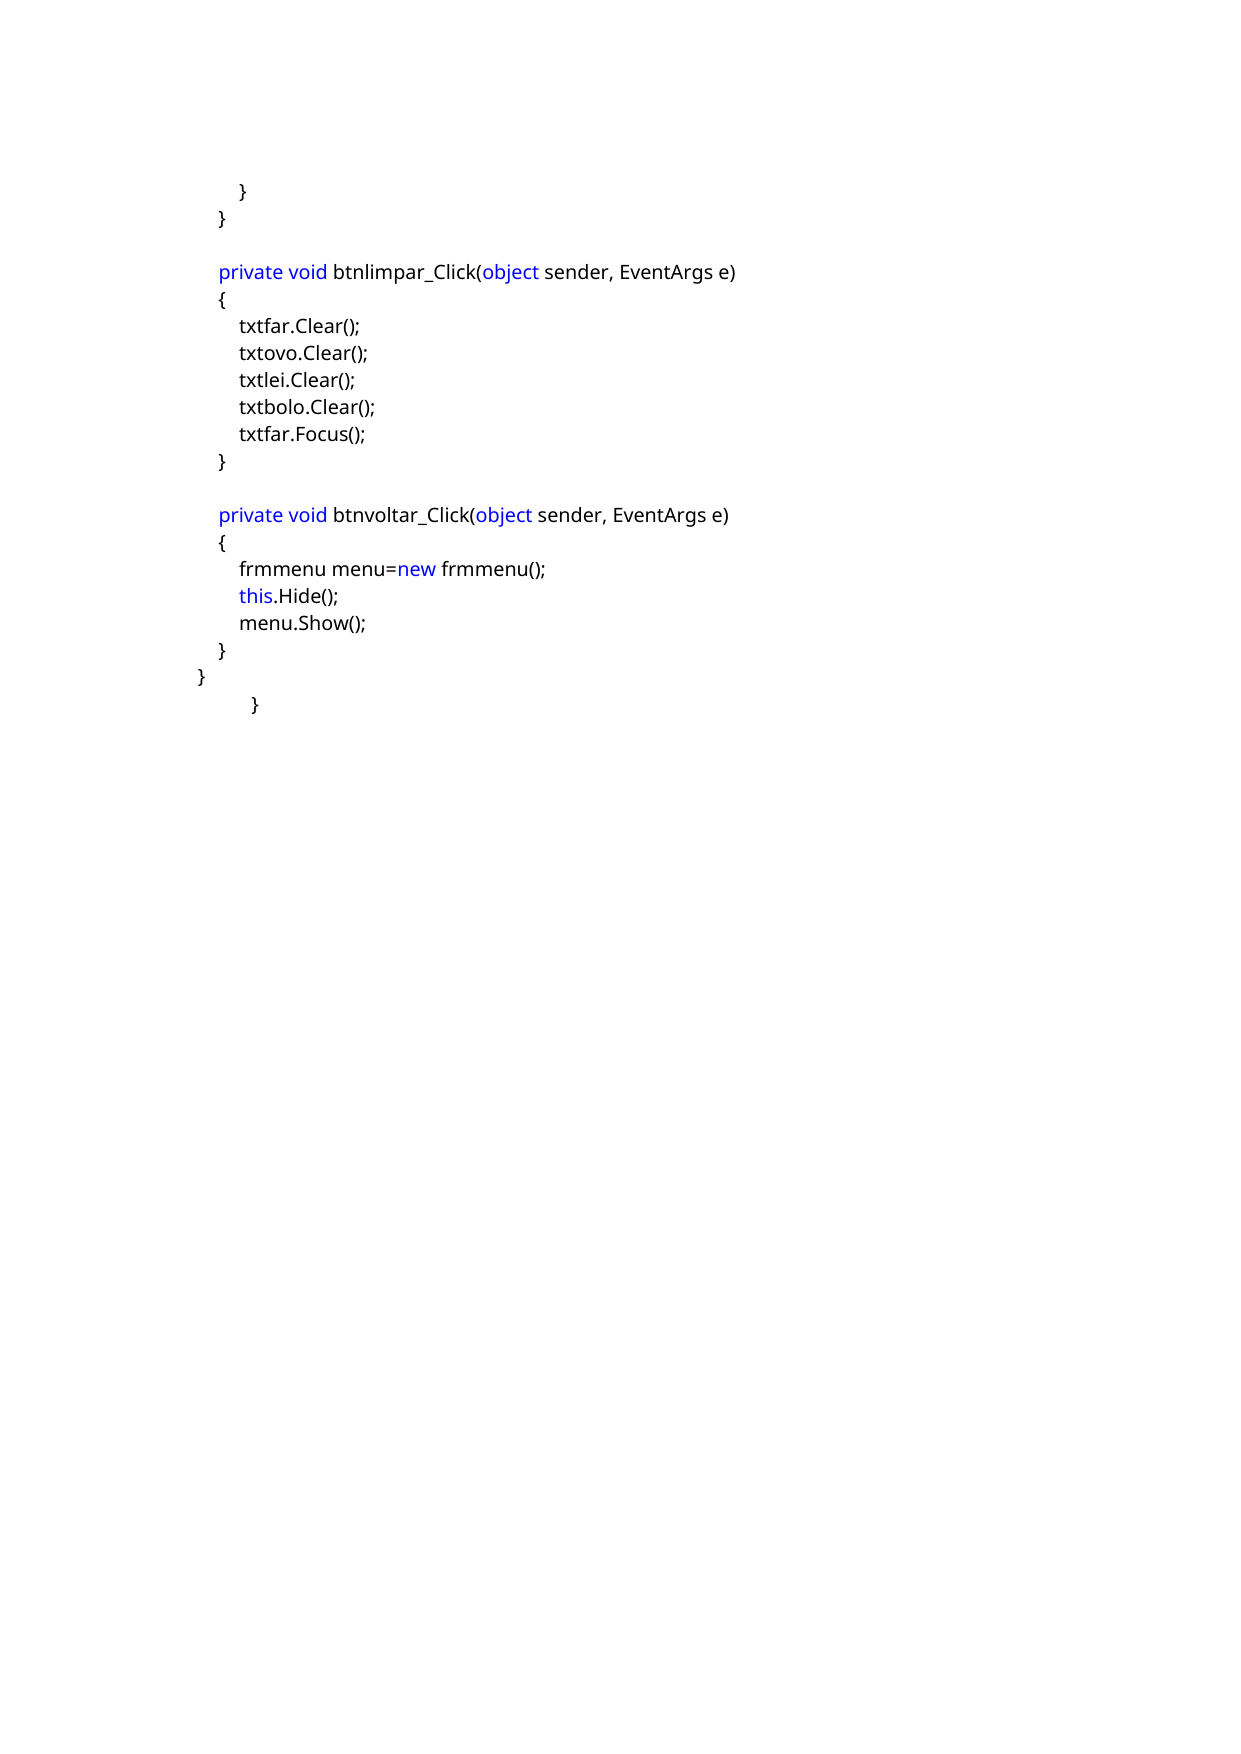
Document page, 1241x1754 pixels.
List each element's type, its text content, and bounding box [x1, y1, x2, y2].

text } [177, 636, 1122, 663]
text } [177, 177, 1122, 204]
text } [177, 690, 1122, 717]
text private void btnlimpar_Click(object sender, EventArgs e) [177, 258, 1122, 285]
text frmmenu menu=new frmmenu(); [177, 555, 1122, 582]
text this.Hide(); [177, 582, 1122, 609]
text { [177, 528, 1122, 555]
text txtfar.Focus(); [177, 420, 1122, 447]
text private void btnvoltar_Click(object sender, EventArgs e) [177, 501, 1122, 528]
text menu.Show(); [177, 609, 1122, 636]
text txtfar.Clear(); [177, 312, 1122, 339]
text txtlei.Clear(); [177, 366, 1122, 393]
text } [177, 447, 1122, 474]
text { [177, 285, 1122, 312]
text } [177, 204, 1122, 231]
text txtbolo.Clear(); [177, 393, 1122, 420]
text txtovo.Clear(); [177, 339, 1122, 366]
text } [177, 663, 1122, 690]
